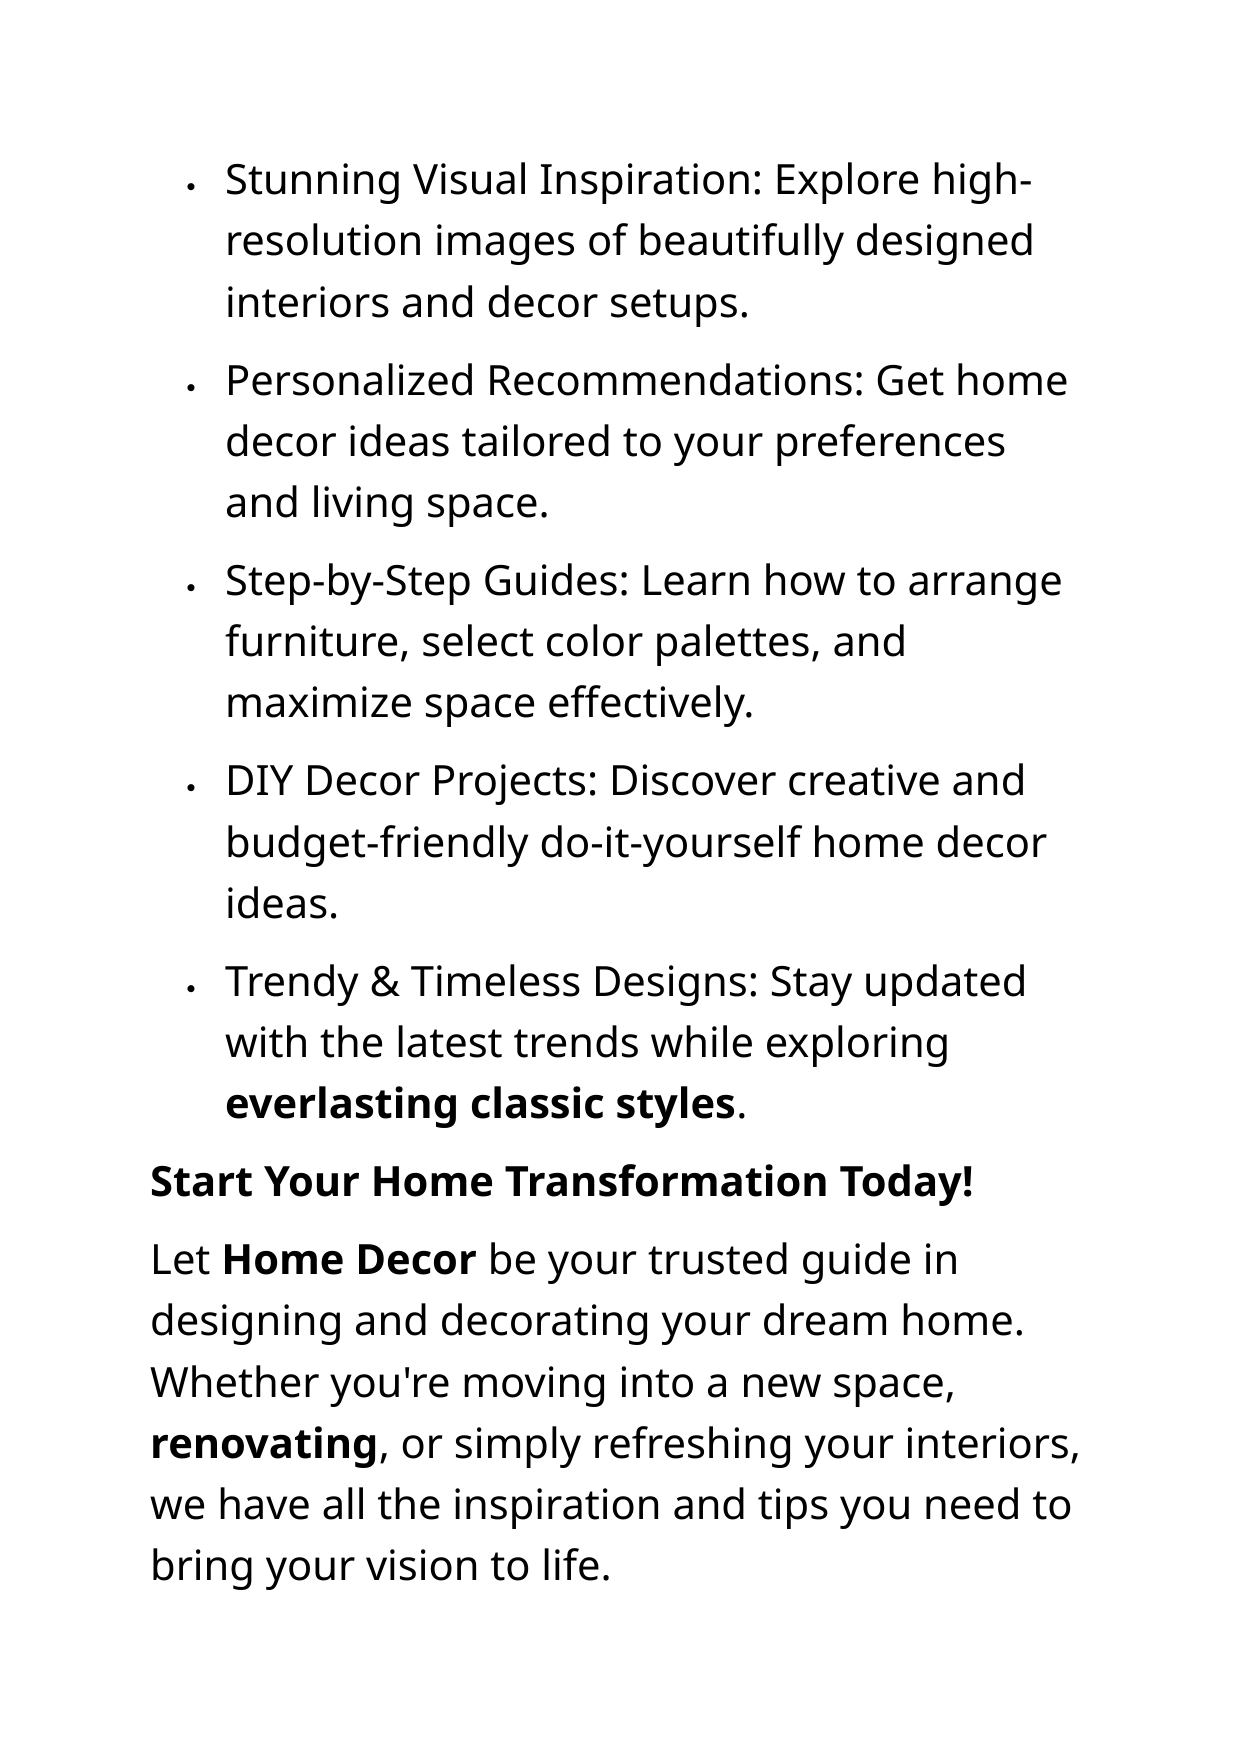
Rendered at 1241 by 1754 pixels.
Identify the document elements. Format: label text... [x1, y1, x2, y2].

list DIY Decor Projects: Discover creative and budget-friendly do-it-yourself home decor ideas. [187, 751, 1090, 931]
list Step-by-Step Guides: Learn how to arrange furniture, select color palettes, and maximize space effectively. [187, 551, 1090, 730]
list Personalized Recommendations: Get home decor ideas tailored to your preferences and living space. [187, 350, 1090, 530]
list Stunning Visual Inspiration: Explore high-resolution images of beautifully designed interiors and decor setups. [187, 150, 1090, 329]
text Start Your Home Transformation Today! [150, 1152, 1090, 1209]
list Trendy & Timeless Designs: Stay updated with the latest trends while exploring everlasting classic styles. [187, 952, 1090, 1131]
text Let Home Decor be your trusted guide in designing and decorating your dream home. Whether you're moving into a new space, renovating, or simply refreshing your interiors, we have all the inspiration and tips you need to bring your vision to life. [150, 1230, 1090, 1593]
